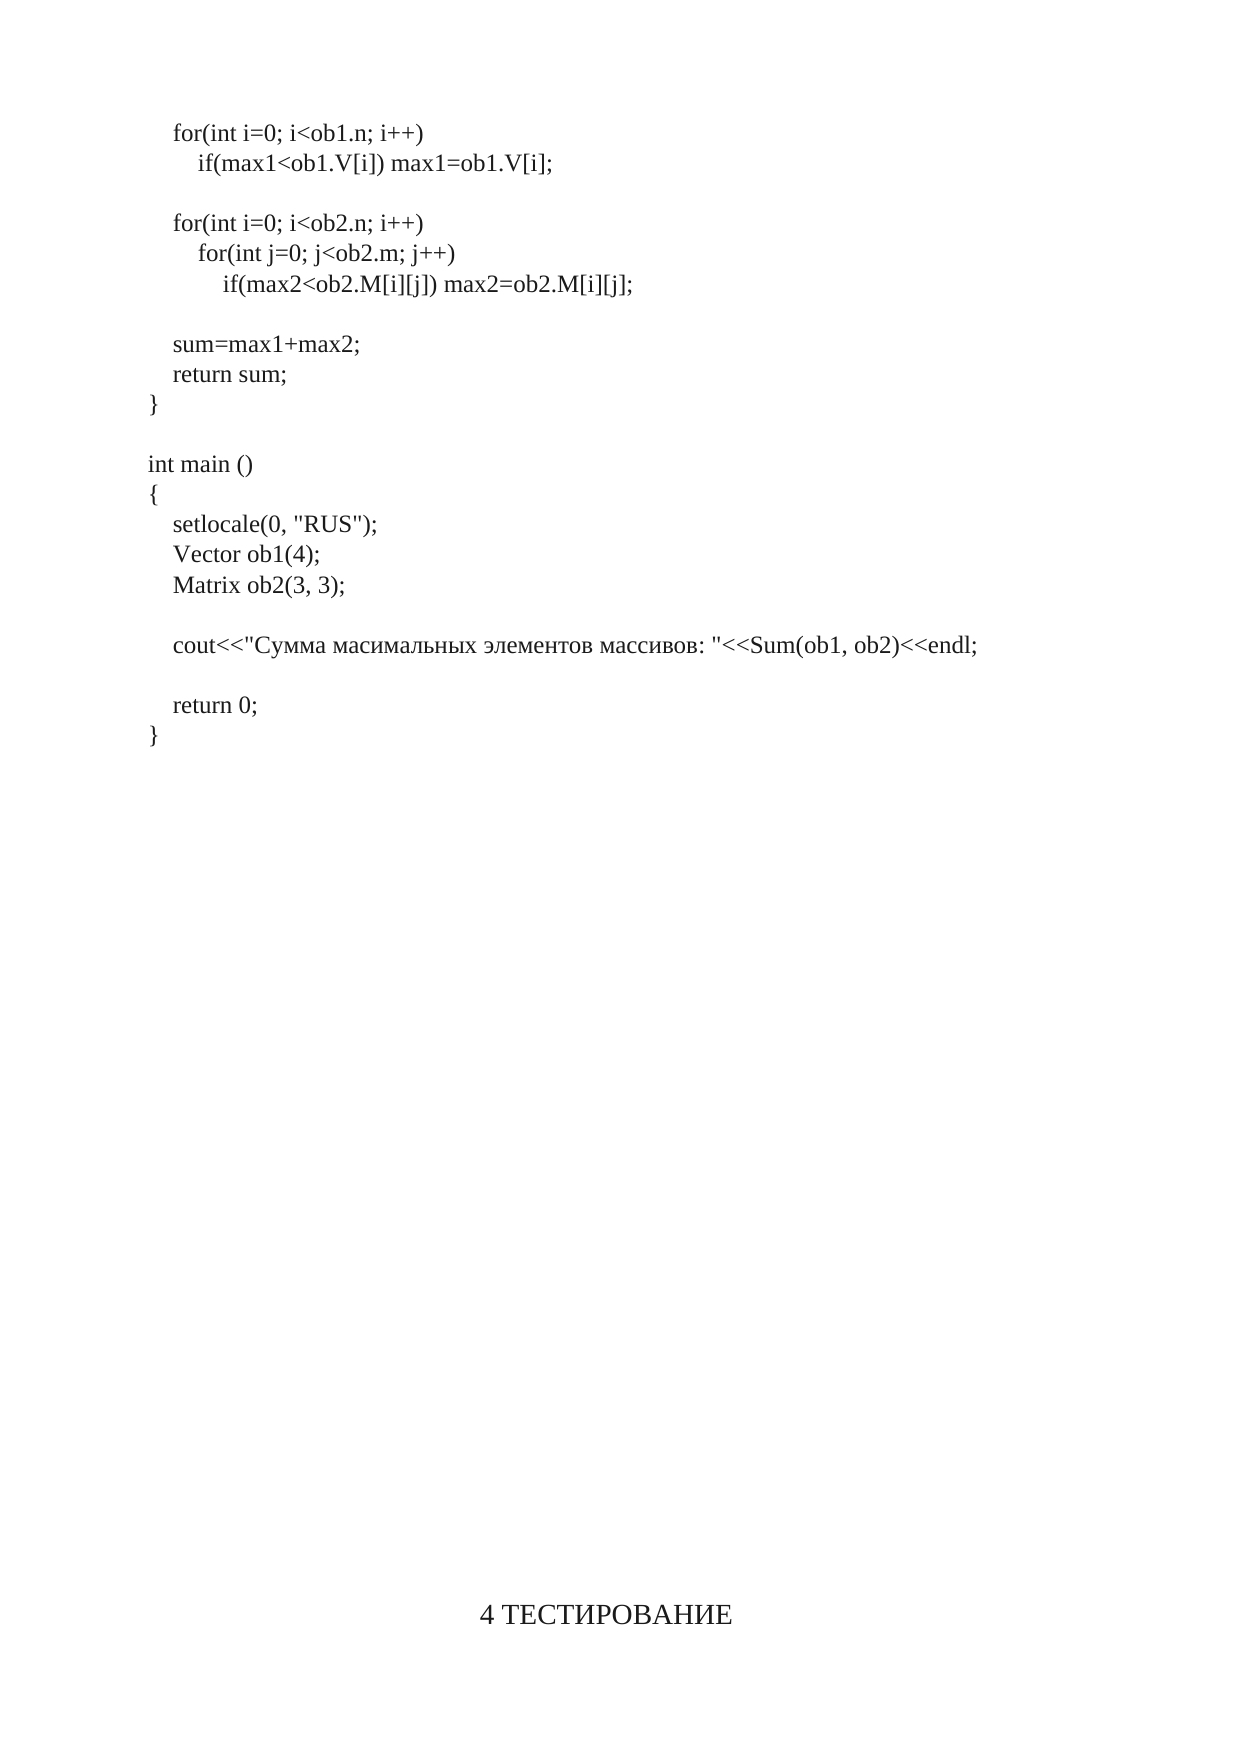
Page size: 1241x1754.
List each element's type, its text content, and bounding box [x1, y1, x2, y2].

text int main () [88, 449, 1152, 478]
text return 0; [88, 690, 1152, 719]
text cout<<"Сумма масимальных элементов массивов: "<<Sum(ob1, ob2)<<endl; [88, 630, 1152, 659]
text if(max2<ob2.M[i][j]) max2=ob2.M[i][j]; [88, 269, 1152, 297]
text } [88, 389, 1152, 418]
text return sum; [88, 359, 1152, 388]
text setlocale(0, "RUS"); [88, 509, 1152, 538]
text if(max1<ob1.V[i]) max1=ob1.V[i]; [88, 148, 1152, 177]
text for(int i=0; i<ob1.n; i++) [88, 118, 1152, 147]
text } [88, 720, 1152, 749]
text Matrix ob2(3, 3); [88, 570, 1152, 598]
text for(int j=0; j<ob2.m; j++) [88, 238, 1152, 267]
text 4 ТЕСТИРОВАНИЕ [383, 1597, 1152, 1631]
text { [88, 479, 1152, 508]
text Vector ob1(4); [88, 539, 1152, 568]
text for(int i=0; i<ob2.n; i++) [88, 208, 1152, 237]
text sum=max1+max2; [88, 329, 1152, 358]
